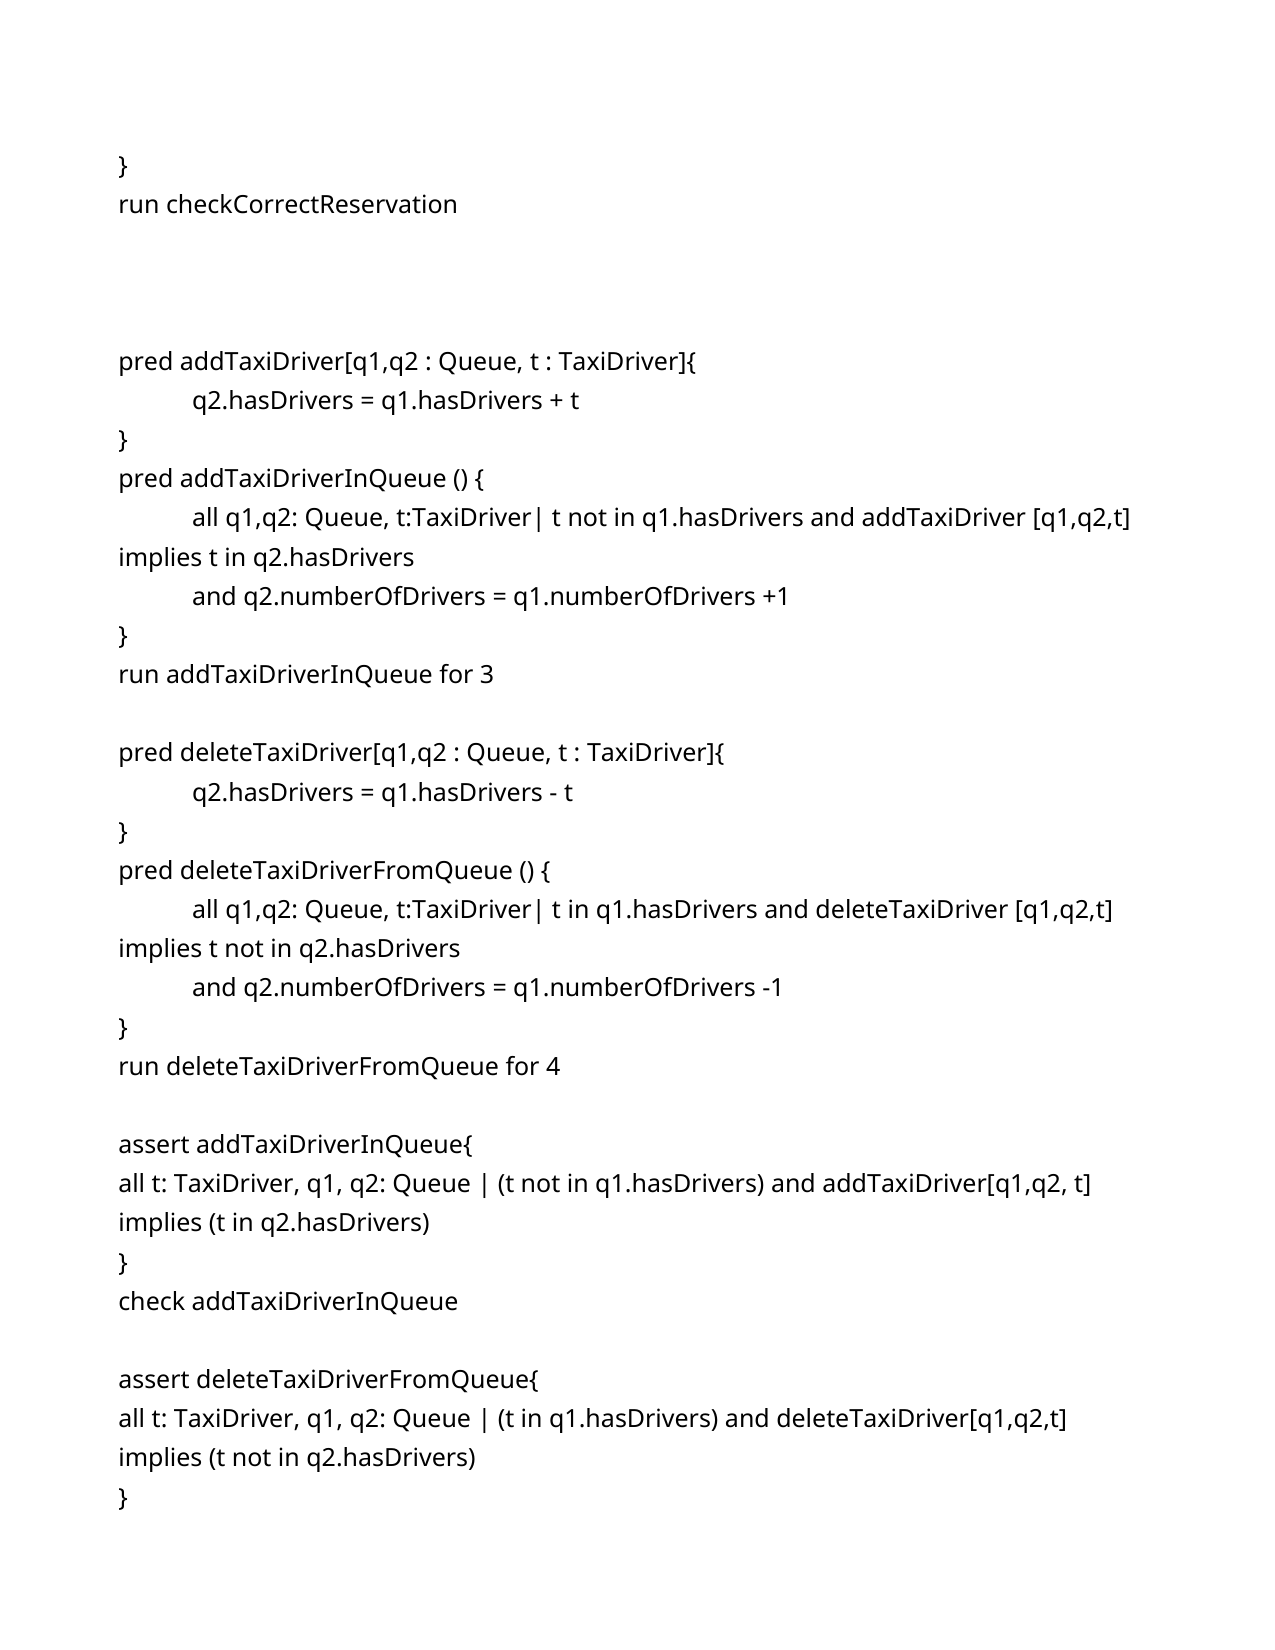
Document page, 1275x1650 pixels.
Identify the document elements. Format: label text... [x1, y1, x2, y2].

text pred addTaxiDriver[q1,q2 : Queue, t : TaxiDriver]{ [118, 343, 1157, 377]
text all t: TaxiDriver, q1, q2: Queue | (t not in q1.hasDrivers) and addTaxiDriver[q1,q2, t] implies (t in q2.hasDrivers) [118, 1166, 1157, 1239]
text } [118, 1479, 1157, 1513]
text and q2.numberOfDrivers = q1.numberOfDrivers -1 [118, 970, 1157, 1004]
text run checkCorrectReservation [118, 187, 1157, 221]
text } [118, 1009, 1157, 1043]
text } [118, 422, 1157, 456]
text assert addTaxiDriverInQueue{ [118, 1127, 1157, 1161]
text check addTaxiDriverInQueue [118, 1283, 1157, 1317]
text } [118, 618, 1157, 652]
text run addTaxiDriverInQueue for 3 [118, 657, 1157, 691]
text pred addTaxiDriverInQueue () { [118, 461, 1157, 495]
text } [118, 813, 1157, 847]
text and q2.numberOfDrivers = q1.numberOfDrivers +1 [118, 578, 1157, 612]
text all q1,q2: Queue, t:TaxiDriver| t in q1.hasDrivers and deleteTaxiDriver [q1,q2,t] implies t not in q2.hasDrivers [118, 892, 1157, 965]
text run deleteTaxiDriverFromQueue for 4 [118, 1048, 1157, 1082]
text pred deleteTaxiDriverFromQueue () { [118, 853, 1157, 887]
text pred deleteTaxiDriver[q1,q2 : Queue, t : TaxiDriver]{ [118, 735, 1157, 769]
text } [118, 148, 1157, 182]
text } [118, 1244, 1157, 1278]
text all q1,q2: Queue, t:TaxiDriver| t not in q1.hasDrivers and addTaxiDriver [q1,q2,t] implies t in q2.hasDrivers [118, 500, 1157, 573]
text assert deleteTaxiDriverFromQueue{ [118, 1362, 1157, 1396]
text q2.hasDrivers = q1.hasDrivers + t [118, 383, 1157, 417]
text q2.hasDrivers = q1.hasDrivers - t [118, 774, 1157, 808]
text all t: TaxiDriver, q1, q2: Queue | (t in q1.hasDrivers) and deleteTaxiDriver[q1,q2,t] implies (t not in q2.hasDrivers) [118, 1401, 1157, 1474]
